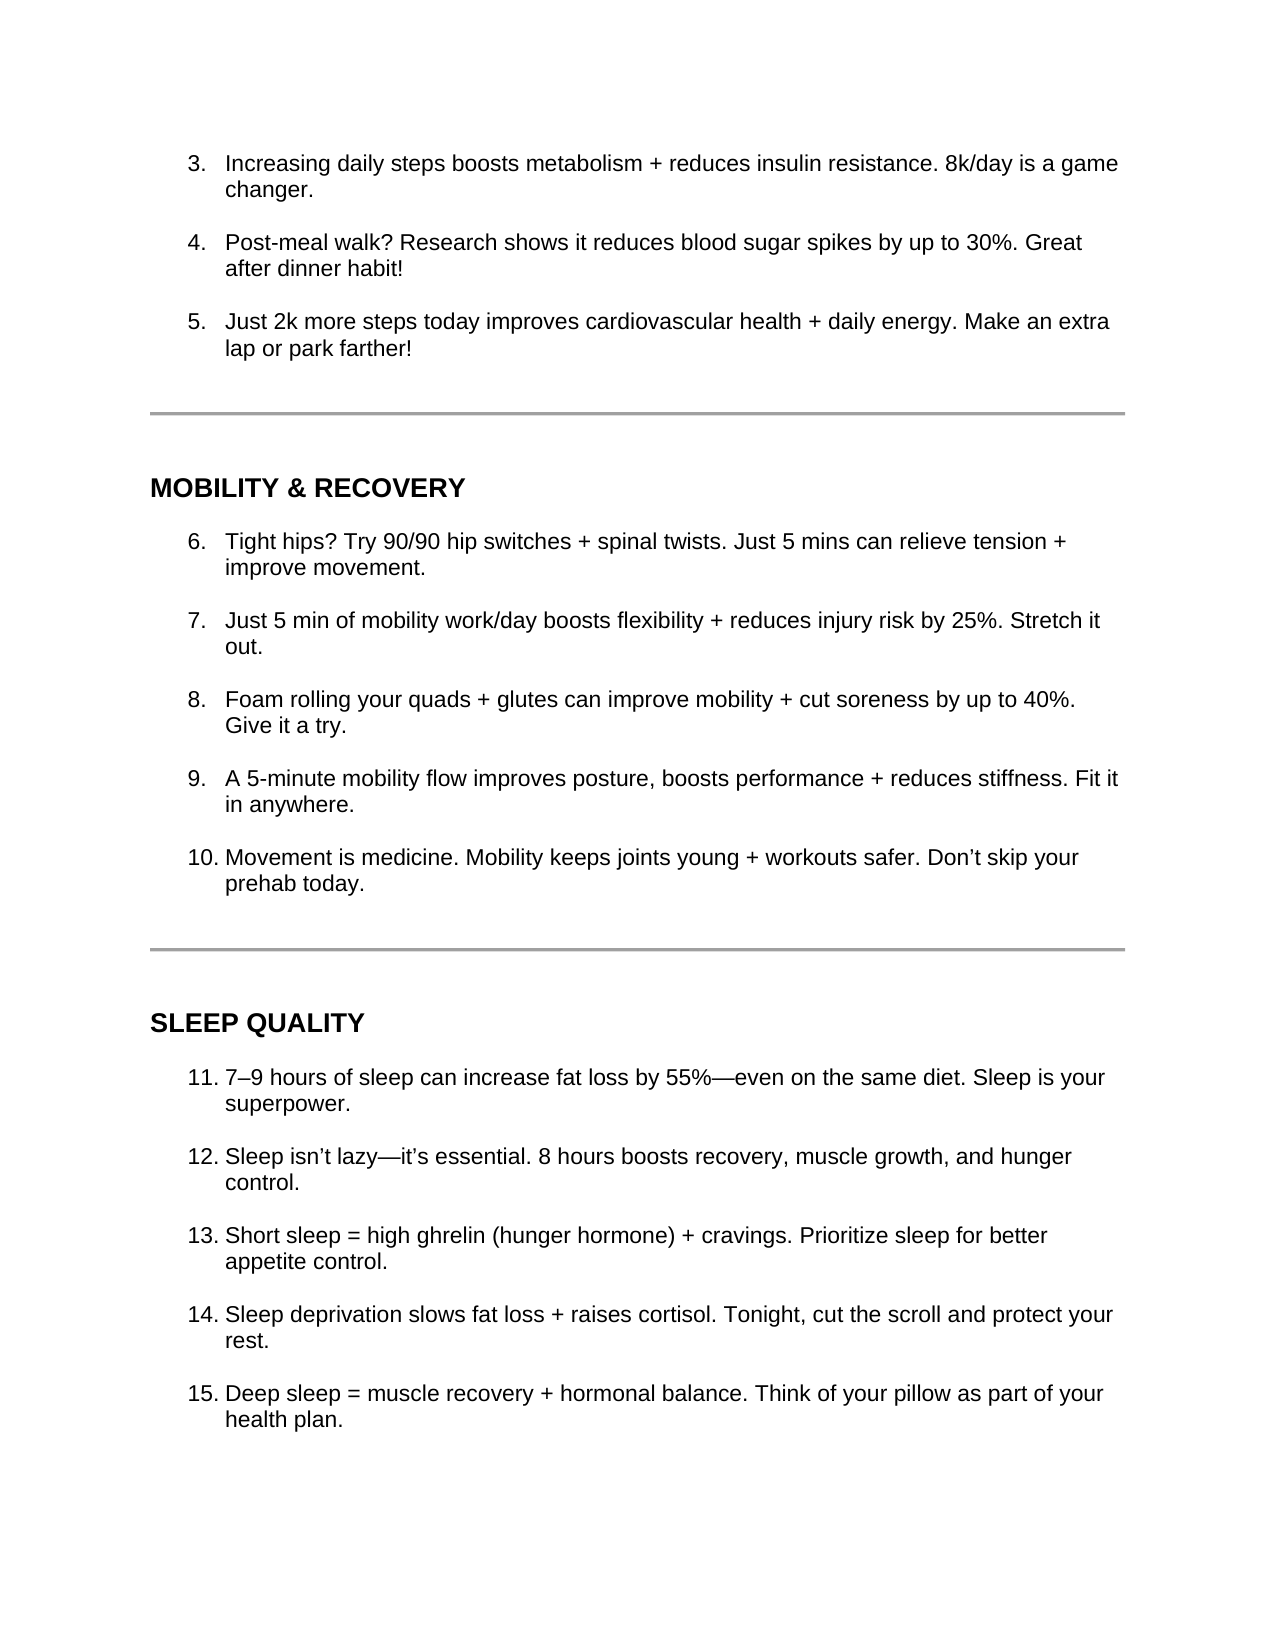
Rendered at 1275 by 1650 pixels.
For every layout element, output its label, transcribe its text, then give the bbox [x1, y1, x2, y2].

list A 5-minute mobility flow improves posture, boosts performance + reduces stiffness. Fit it in anywhere. [187, 765, 1125, 844]
subtitle MOBILITY & RECOVERY [150, 472, 1125, 503]
list Increasing daily steps boosts metabolism + reduces insulin resistance. 8k/day is a game changer. [187, 150, 1125, 229]
list Just 5 min of mobility work/day boosts flexibility + reduces injury risk by 25%. Stretch it out. [187, 607, 1125, 686]
list Sleep isn’t lazy—it’s essential. 8 hours boosts recovery, muscle growth, and hunger control. [187, 1143, 1125, 1222]
list Movement is medicine. Mobility keeps joints young + workouts safer. Don’t skip your prehab today. [187, 844, 1125, 923]
list Post-meal walk? Research shows it reduces blood sugar spikes by up to 30%. Great after dinner habit! [187, 229, 1125, 308]
list Short sleep = high ghrelin (hunger hormone) + cravings. Prioritize sleep for better appetite control. [187, 1222, 1125, 1301]
list Deep sleep = muscle recovery + hormonal balance. Think of your pillow as part of your health plan. [187, 1380, 1125, 1459]
list Just 2k more steps today improves cardiovascular health + daily energy. Make an extra lap or park farther! [187, 308, 1125, 387]
list Foam rolling your quads + glutes can improve mobility + cut soreness by up to 40%. Give it a try. [187, 686, 1125, 765]
list Sleep deprivation slows fat loss + raises cortisol. Tonight, cut the scroll and protect your rest. [187, 1301, 1125, 1380]
subtitle SLEEP QUALITY [150, 1007, 1125, 1039]
list Tight hips? Try 90/90 hip switches + spinal twists. Just 5 mins can relieve tension + improve movement. [187, 528, 1125, 607]
list 7–9 hours of sleep can increase fat loss by 55%—even on the same diet. Sleep is your superpower. [187, 1064, 1125, 1143]
